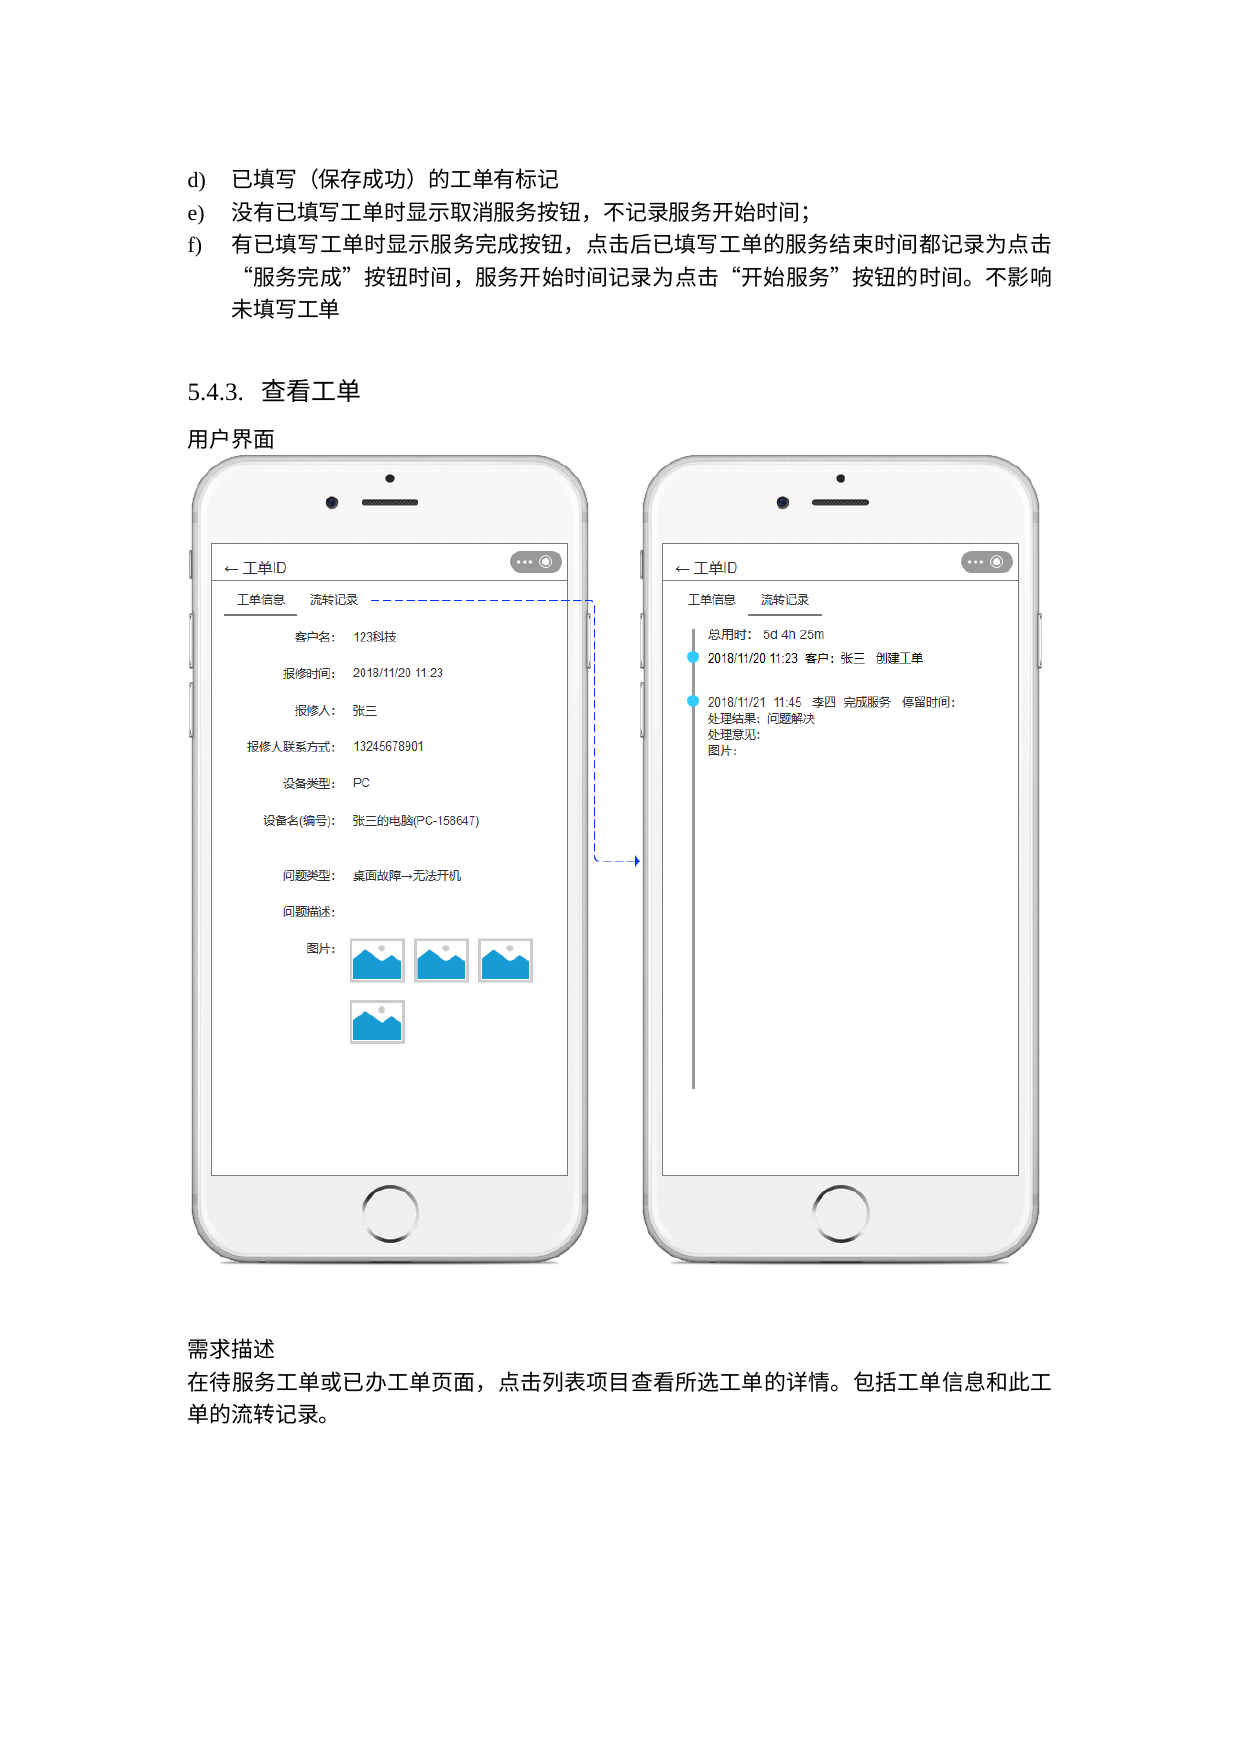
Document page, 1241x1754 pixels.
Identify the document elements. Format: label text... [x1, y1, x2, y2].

list 已填写（保存成功）的工单有标记 [187, 162, 1053, 194]
picture [187, 454, 1053, 1269]
list 没有已填写工单时显示取消服务按钮，不记录服务开始时间； [187, 194, 1053, 227]
subtitle 查看工单 [187, 357, 1053, 422]
text 用户界面 [187, 422, 1053, 454]
text 需求描述 [187, 1332, 1053, 1364]
text 在待服务工单或已办工单页面，点击列表项目查看所选工单的详情。包括工单信息和此工单的流转记录。 [187, 1364, 1053, 1429]
list 有已填写工单时显示服务完成按钮，点击后已填写工单的服务结束时间都记录为点击“服务完成”按钮时间，服务开始时间记录为点击“开始服务”按钮的时间。不影响未填写工单 [187, 227, 1053, 324]
